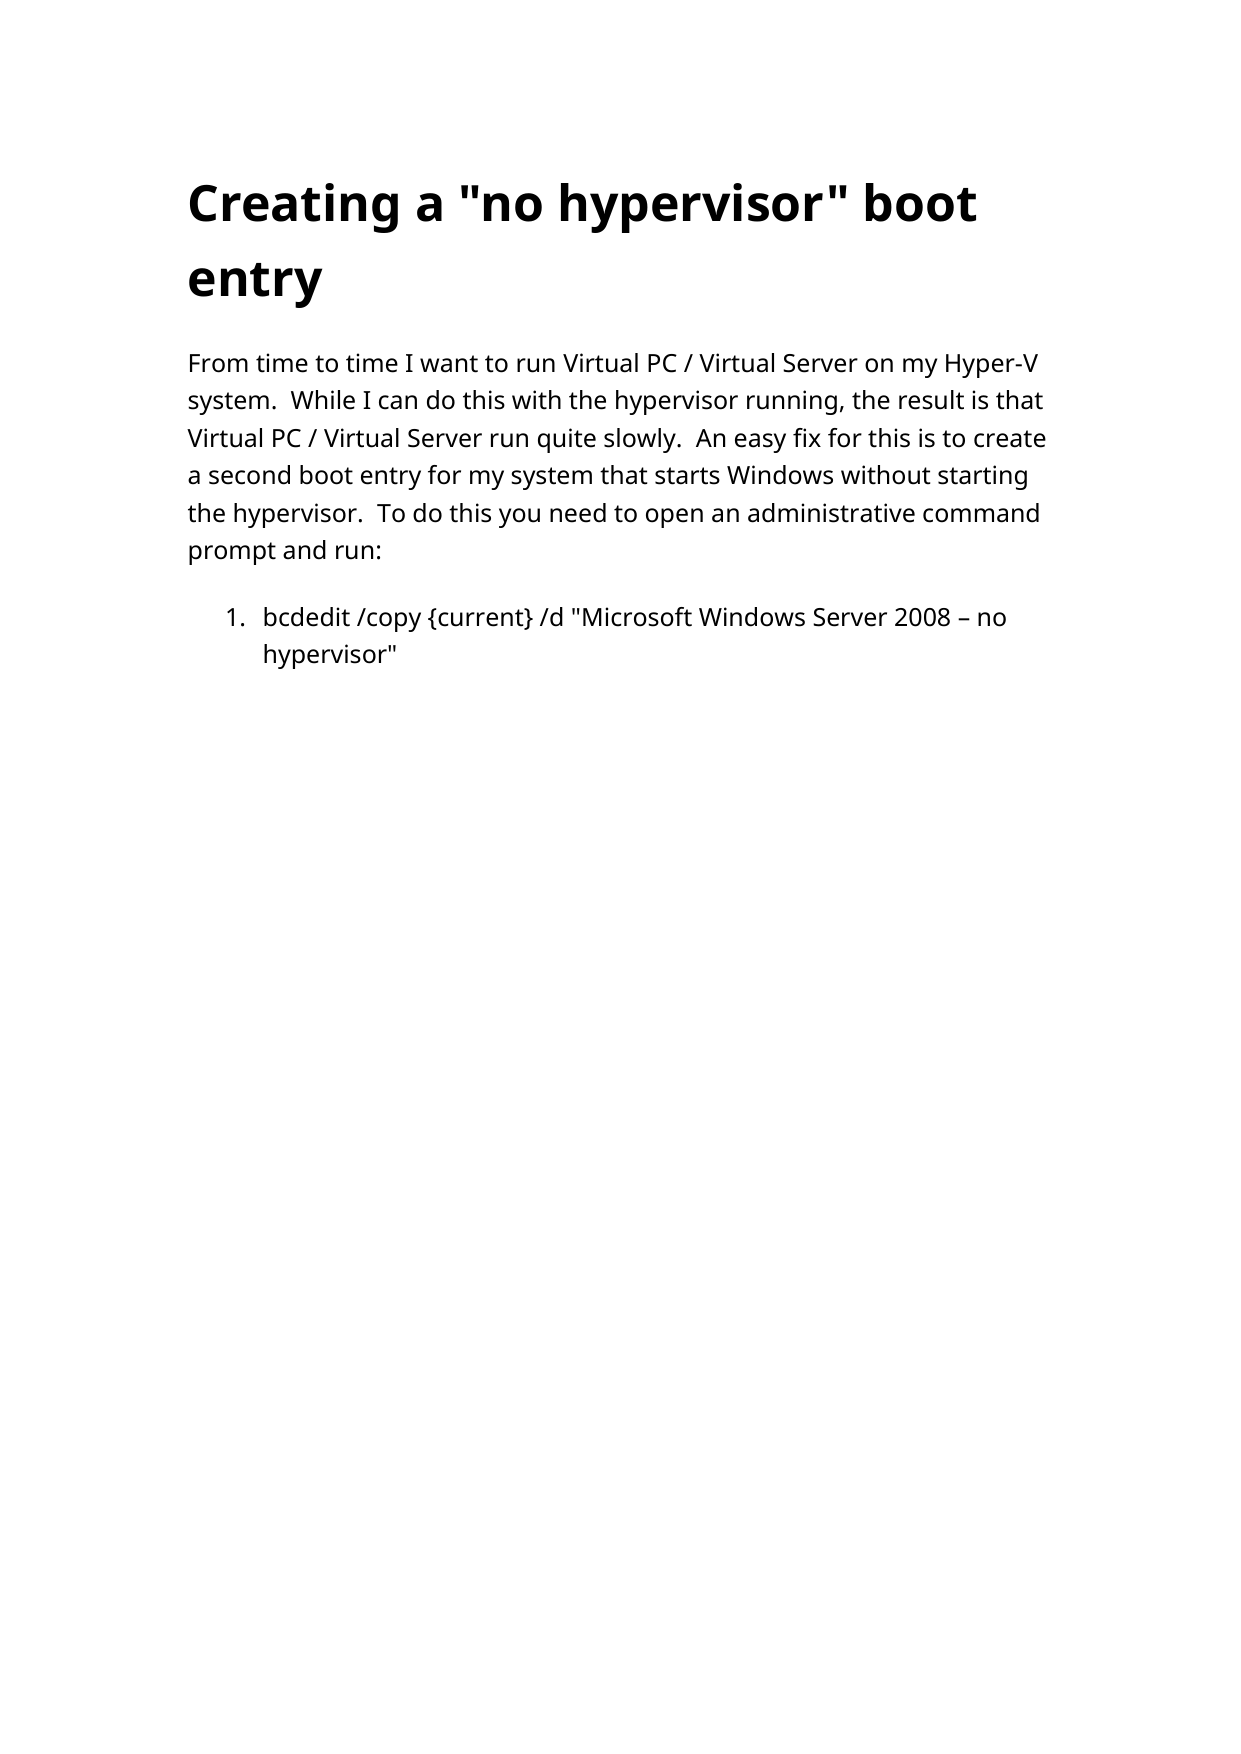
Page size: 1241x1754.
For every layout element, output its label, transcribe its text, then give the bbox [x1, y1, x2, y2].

list bcdedit /copy {current} /d "Microsoft Windows Server 2008 – no hypervisor" [225, 598, 1053, 673]
text Creating a "no hypervisor" boot entry [187, 164, 1053, 314]
text From time to time I want to run Virtual PC / Virtual Server on my Hyper-V system. While I can do this with the hypervisor running, the result is that Virtual PC / Virtual Server run quite slowly. An easy fix for this is to create a second boot entry for my system that starts Windows without starting the hypervisor. To do this you need to open an administrative command prompt and run: [187, 344, 1053, 569]
